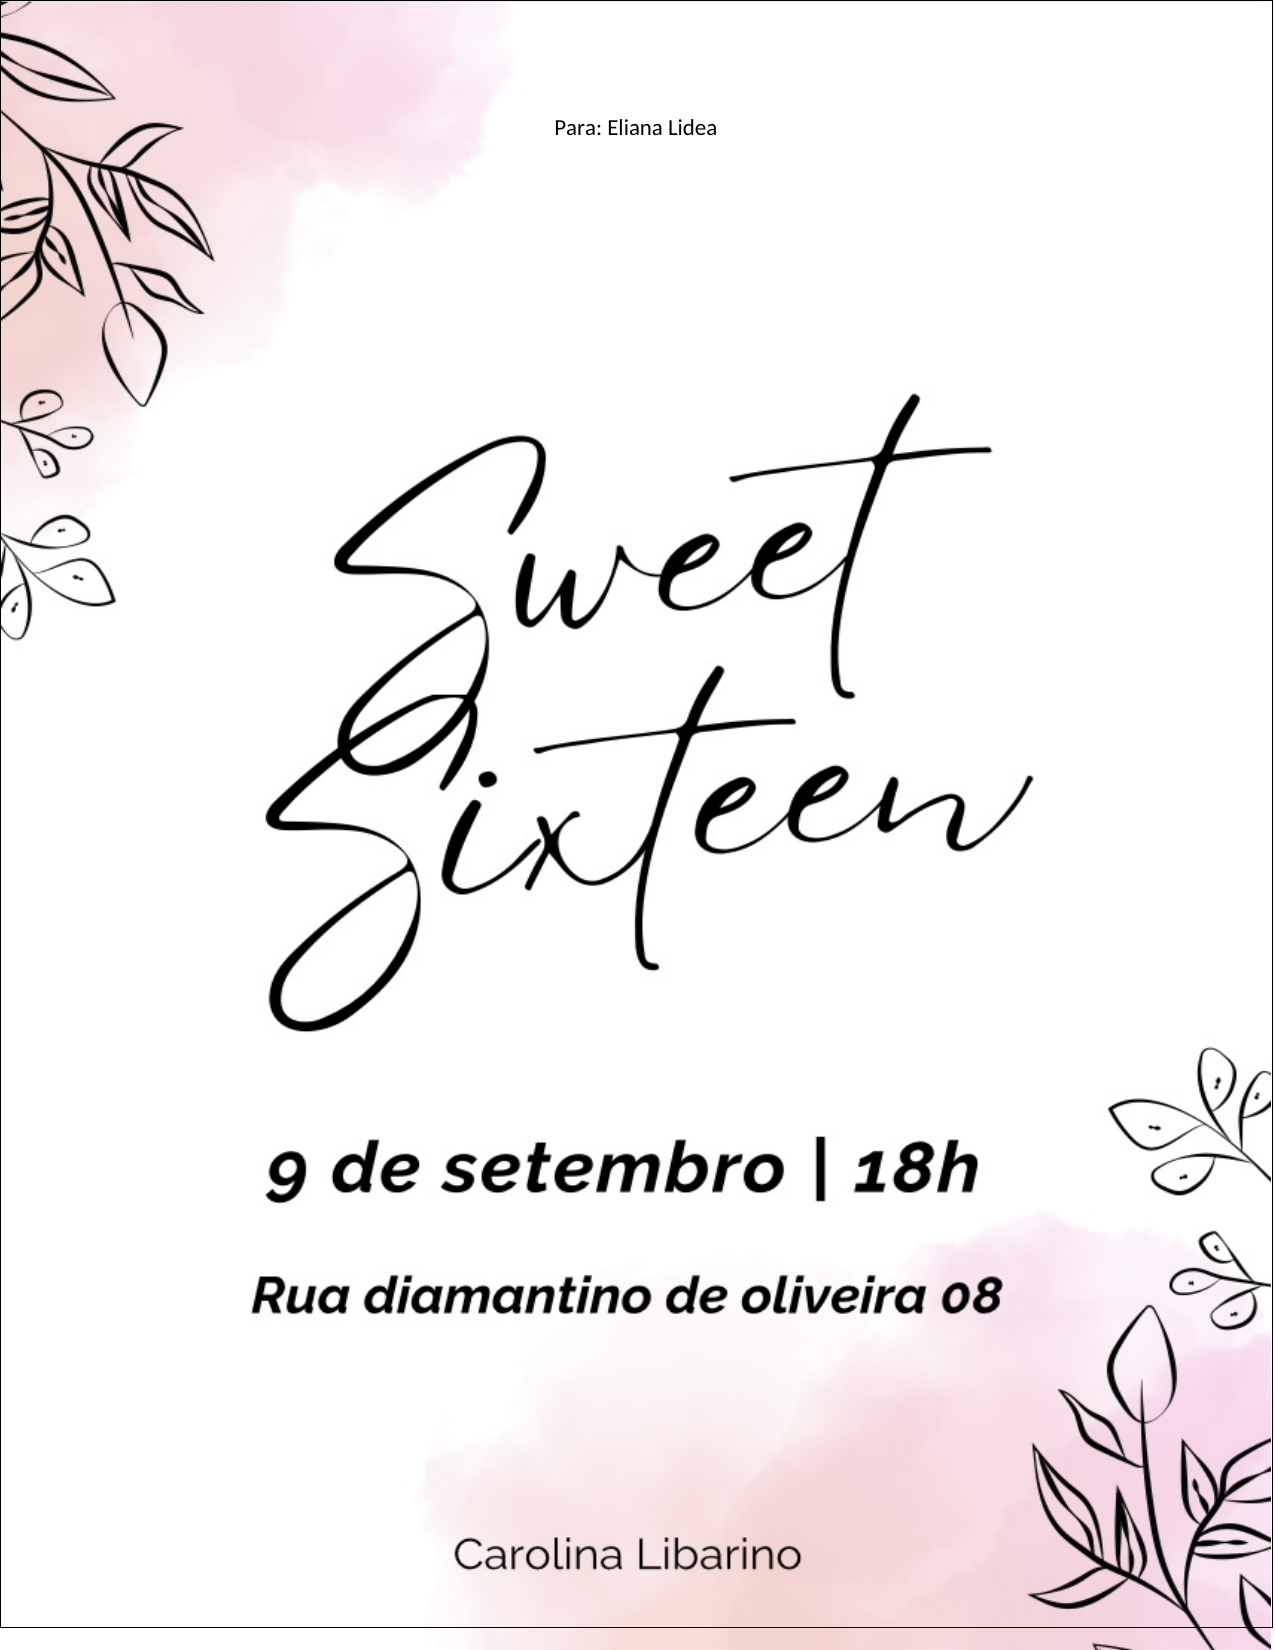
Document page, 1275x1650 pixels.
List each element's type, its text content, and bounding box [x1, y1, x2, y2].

picture [1, 1628, 1271, 1650]
table_header Para: Eliana Lidea [1, 1, 1272, 1627]
